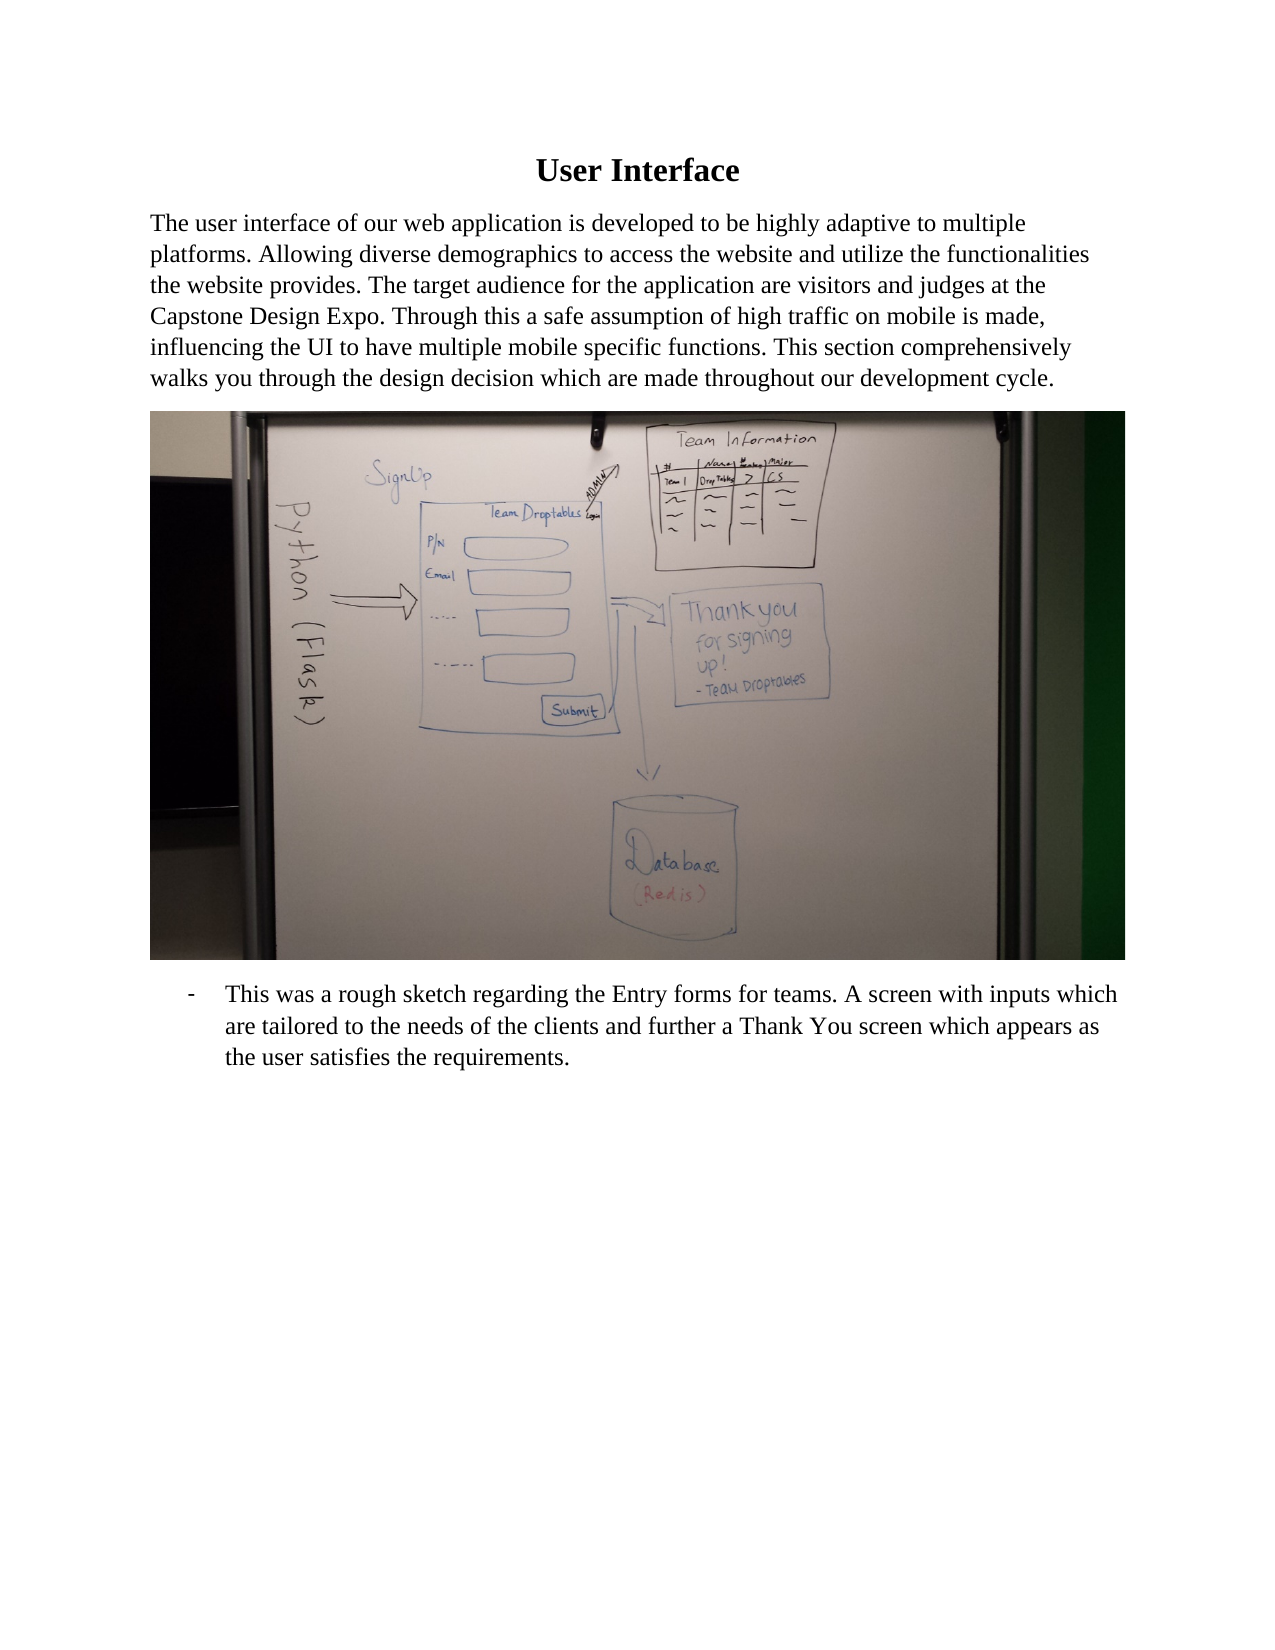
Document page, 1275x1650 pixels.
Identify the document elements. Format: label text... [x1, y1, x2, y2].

picture [150, 411, 1125, 960]
text User Interface [150, 150, 1125, 188]
text The user interface of our web application is developed to be highly adaptive to multiple platforms. Allowing diverse demographics to access the website and utilize the functionalities the website provides. The target audience for the application are visitors and judges at the Capstone Design Expo. Through this a safe assumption of high traffic on mobile is made, influencing the UI to have multiple mobile specific functions. This section comprehensively walks you through the design decision which are made throughout our development cycle. [150, 208, 1125, 392]
list This was a rough sketch regarding the Entry forms for teams. A screen with inputs which are tailored to the needs of the clients and further a Thank You screen which appears as the user satisfies the requirements. [187, 978, 1125, 1071]
